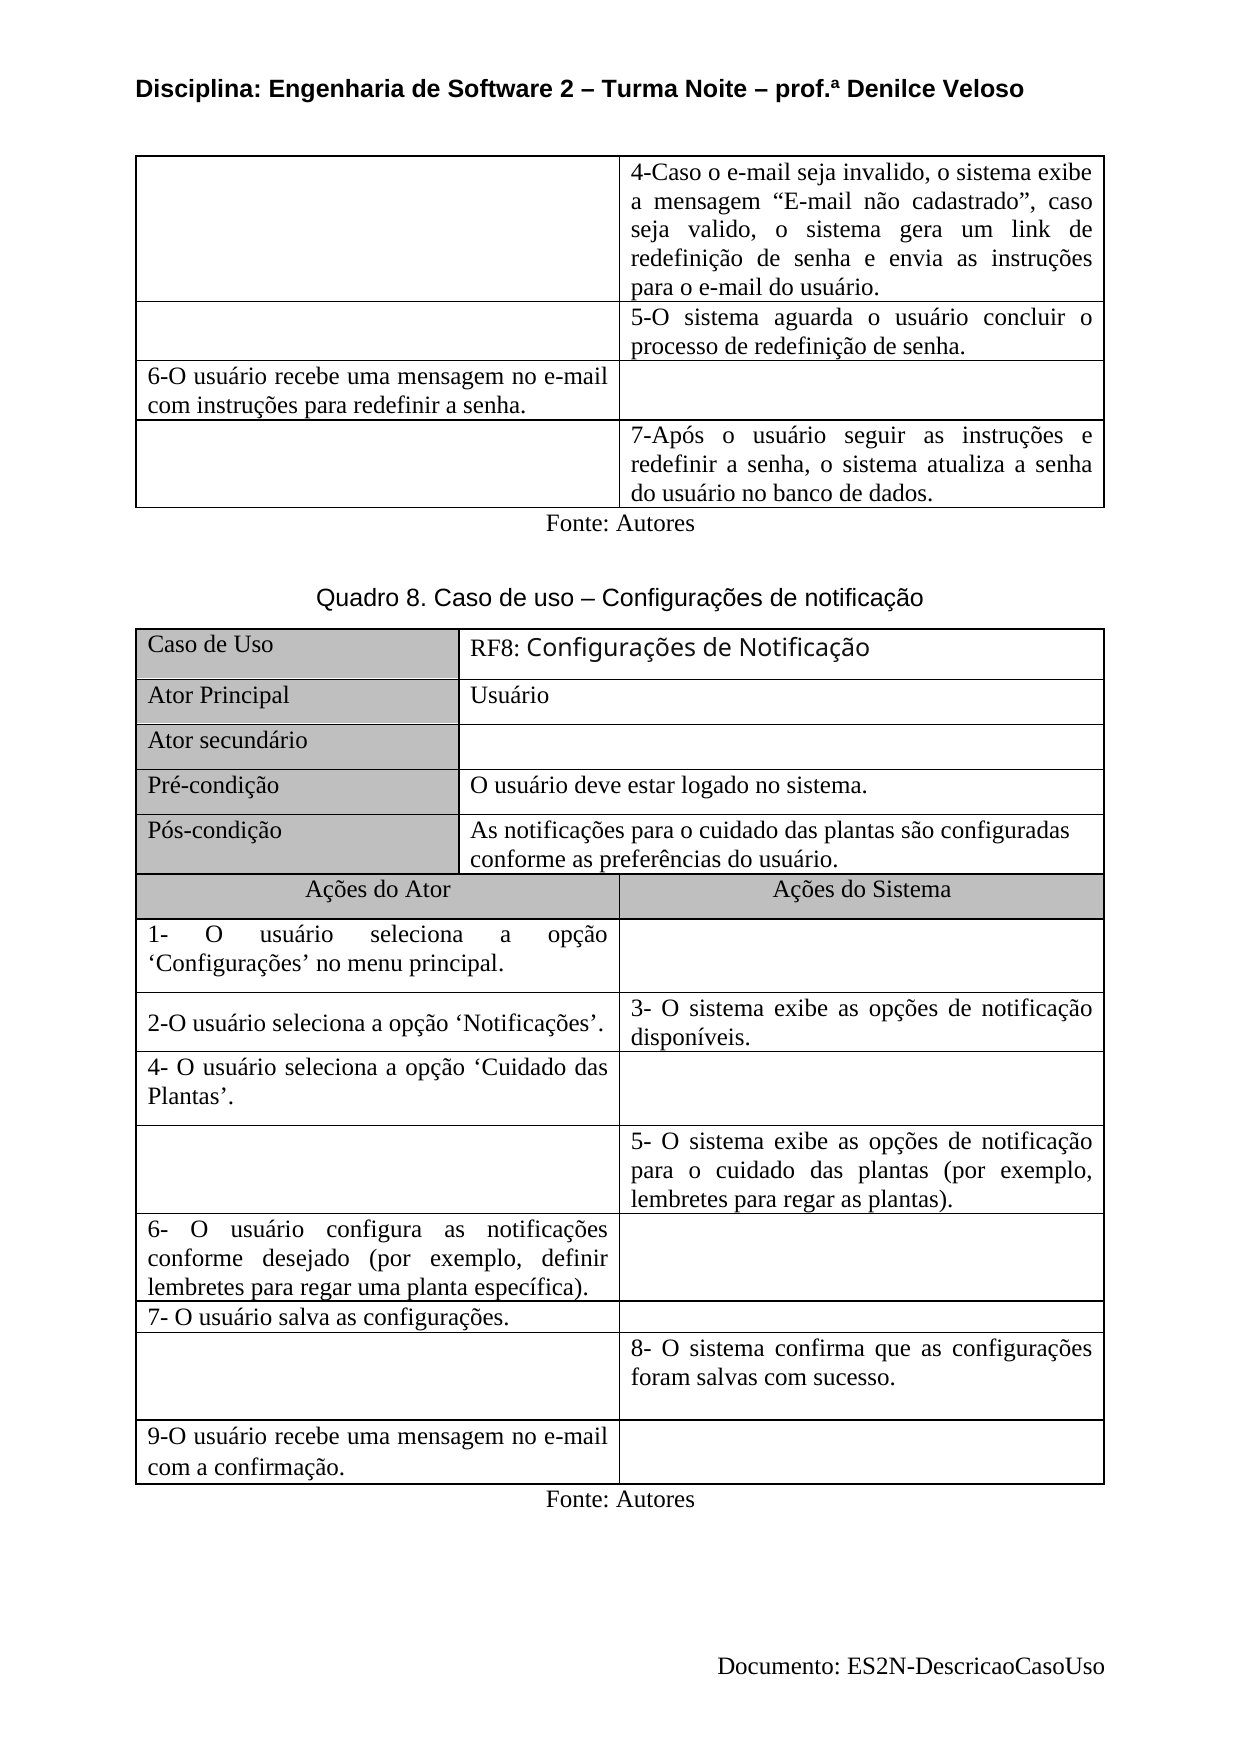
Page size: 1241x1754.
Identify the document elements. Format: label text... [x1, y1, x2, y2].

table_cell [460, 725, 1103, 769]
table_cell Ator Principal [137, 680, 458, 723]
table_cell [137, 1333, 619, 1419]
table_cell [620, 1302, 1103, 1332]
table_cell 6-O usuário recebe uma mensagem no e-mail com instruções para redefinir a senha. [137, 361, 619, 419]
table_cell 7- O usuário salva as configurações. [137, 1302, 619, 1332]
table_cell As notificações para o cuidado das plantas são configuradas conforme as preferências do usuário. [460, 815, 1103, 873]
table_cell [137, 157, 619, 301]
table_cell 5- O sistema exibe as opções de notificação para o cuidado das plantas (por exemplo, lembretes para regar as plantas). [620, 1126, 1103, 1212]
table_cell 6- O usuário configura as notificações conforme desejado (por exemplo, definir lembretes para regar uma planta específica). [137, 1214, 619, 1300]
table_cell 9-O usuário recebe uma mensagem no e-mail com a confirmação. [137, 1421, 619, 1483]
table_cell 3- O sistema exibe as opções de notificação disponíveis. [620, 993, 1103, 1051]
text Fonte: Autores [135, 1485, 1105, 1513]
table_cell Ações do Sistema [620, 875, 1103, 918]
table_cell Usuário [460, 680, 1103, 723]
table_cell [137, 421, 619, 507]
table_cell Pós-condição [137, 815, 458, 873]
table_cell O usuário deve estar logado no sistema. [460, 770, 1103, 814]
table_cell Ator secundário [137, 725, 458, 769]
table_cell 4-Caso o e-mail seja invalido, o sistema exibe a mensagem “E-mail não cadastrado”, caso seja valido, o sistema gera um link de redefinição de senha e envia as instruções para o e-mail do usuário. [620, 157, 1103, 301]
table_cell [137, 1126, 619, 1212]
table_cell Pré-condição [137, 770, 458, 814]
table_cell 8- O sistema confirma que as configurações foram salvas com sucesso. [620, 1333, 1103, 1419]
table_cell Ações do Ator [137, 875, 619, 918]
table_cell 4- O usuário seleciona a opção ‘Cuidado das Plantas’. [137, 1052, 619, 1125]
table_cell 7-Após o usuário seguir as instruções e redefinir a senha, o sistema atualiza a senha do usuário no banco de dados. [620, 421, 1103, 507]
table_cell [137, 302, 619, 360]
table_cell 5-O sistema aguarda o usuário concluir o processo de redefinição de senha. [620, 302, 1103, 360]
table_cell 2-O usuário seleciona a opção ‘Notificações’. [137, 993, 619, 1051]
table_cell [620, 361, 1103, 419]
table_cell [620, 920, 1103, 992]
table_cell 1- O usuário seleciona a opção ‘Configurações’ no menu principal. [137, 920, 619, 992]
text Quadro 8. Caso de uso – Configurações de notificação [135, 582, 1105, 611]
table_header Caso de Uso [137, 630, 458, 678]
table_header RF8: Configurações de Notificação [460, 630, 1103, 678]
table_cell [620, 1421, 1103, 1483]
table_cell [620, 1214, 1103, 1300]
text Fonte: Autores [135, 508, 1105, 537]
table_cell [620, 1052, 1103, 1125]
